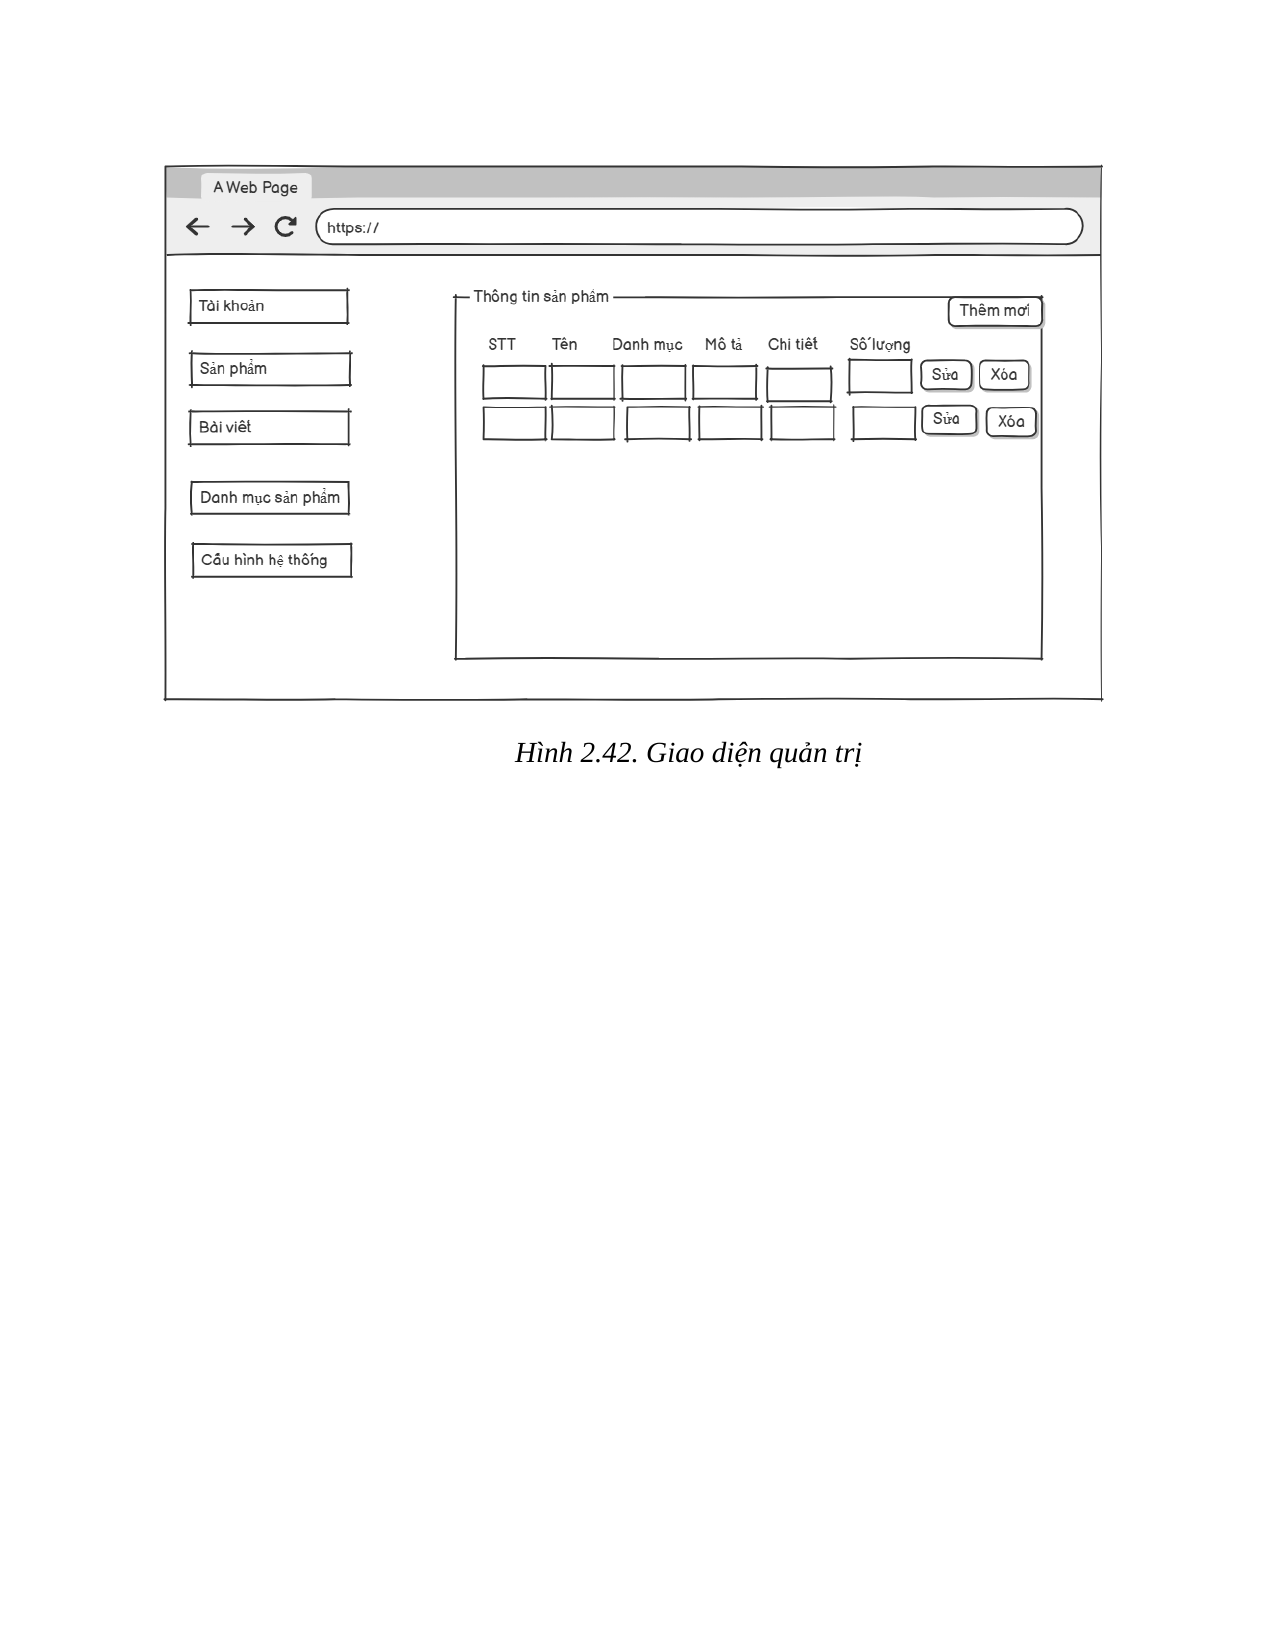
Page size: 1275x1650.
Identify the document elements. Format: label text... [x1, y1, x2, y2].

text Hình 2.42. Giao diện quản trị [179, 735, 1125, 769]
picture [150, 150, 1125, 717]
